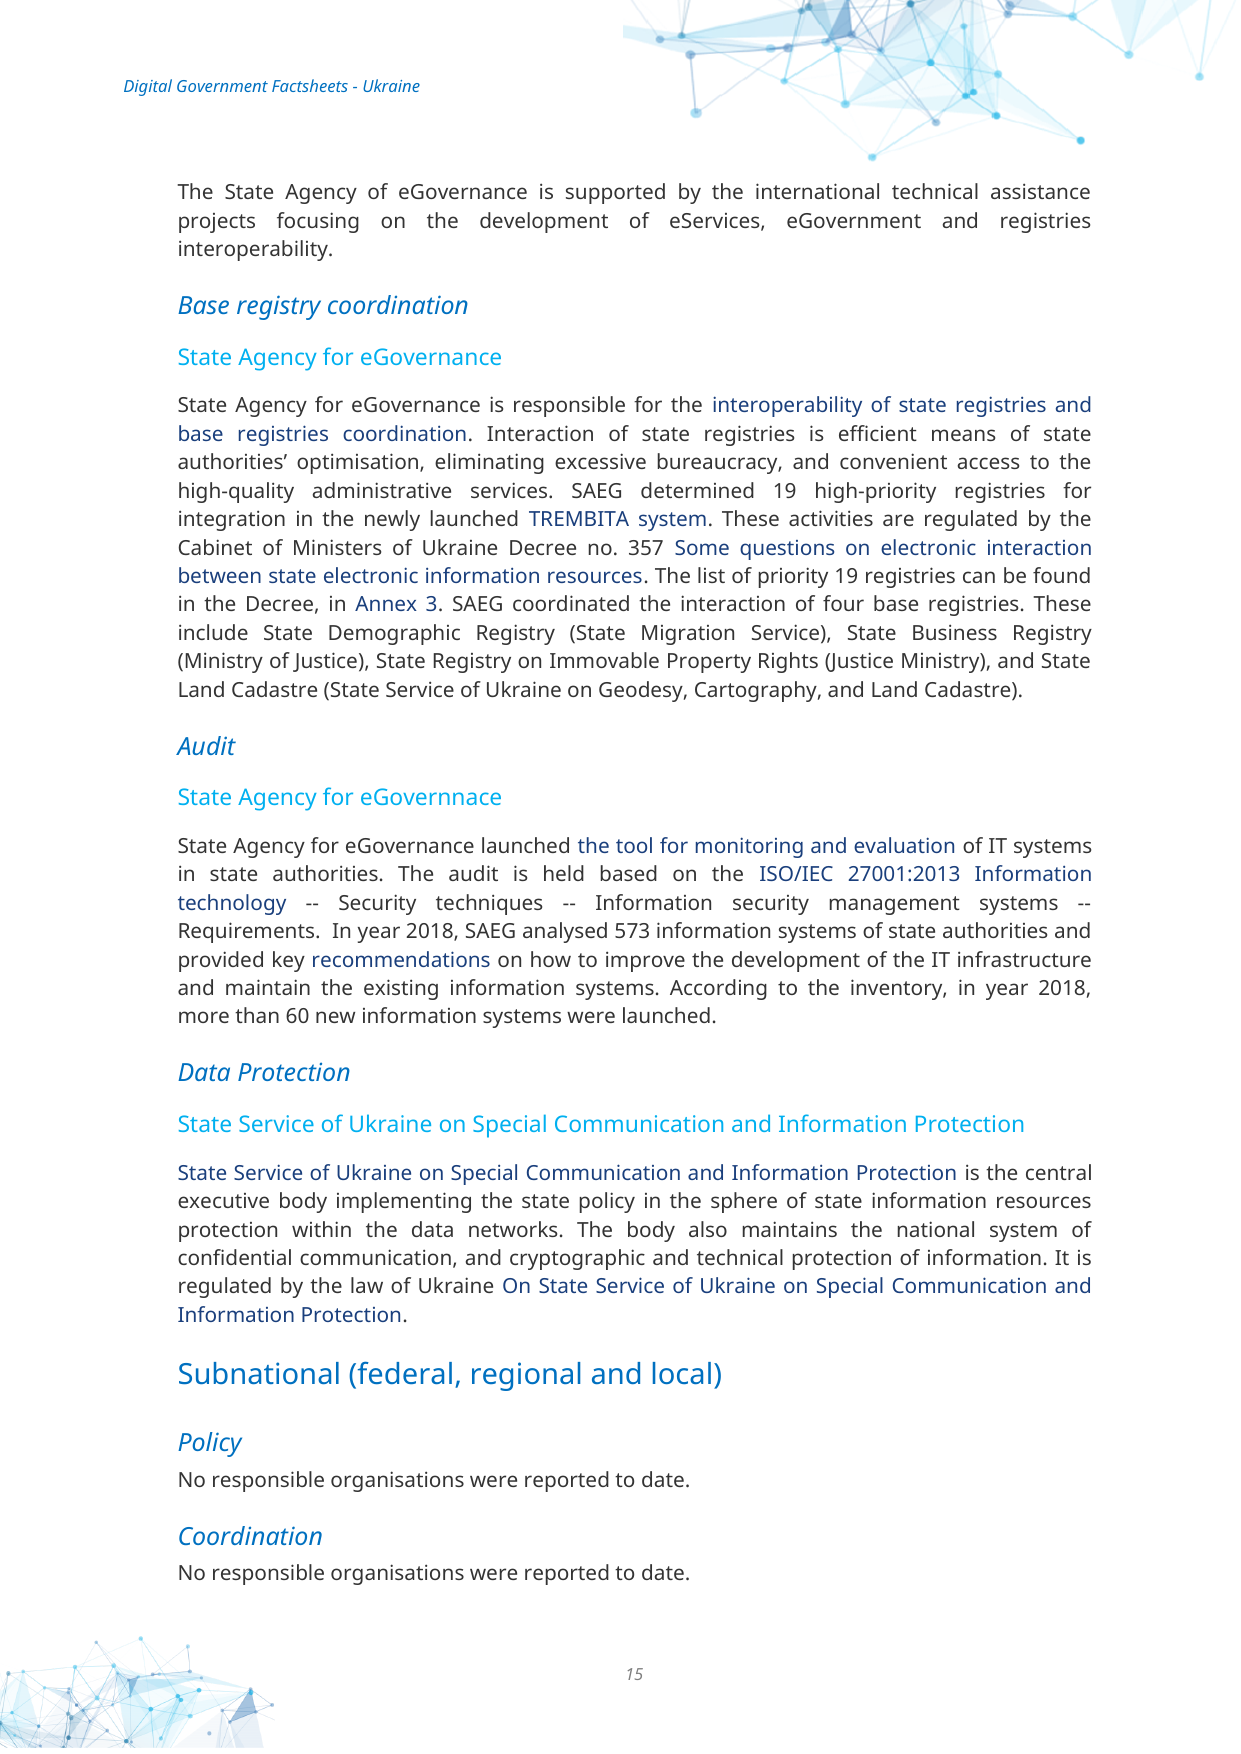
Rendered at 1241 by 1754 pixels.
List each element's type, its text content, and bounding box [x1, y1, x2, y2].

subtitle Base registry coordination [177, 288, 1092, 322]
subtitle Policy [177, 1424, 1092, 1458]
subtitle Coordination [177, 1518, 1092, 1552]
text The State Agency of eGovernance is supported by the international technical assistance projects focusing on the development of eServices, eGovernment and registries interoperability. [177, 177, 1092, 263]
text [177, 1465, 1092, 1493]
text State Agency for eGovernance launched the tool for monitoring and evaluation of IT systems in state authorities. The audit is held based on the ISO/IEC 27001:2013 Information technology -- Security techniques -- Information security management systems -- Requirements. In year 2018, SAEG analysed 573 information systems of state authorities and provided key recommendations on how to improve the development of the IT infrastructure and maintain the existing information systems. According to the inventory, in year 2018, more than 60 new information systems were launched. [177, 831, 1092, 1030]
subtitle Audit [177, 728, 1092, 762]
subtitle State Service of Ukraine on Special Communication and Information Protection [177, 1108, 1092, 1139]
text State Agency for eGovernance is responsible for the interoperability of state registries and base registries coordination. Interaction of state registries is efficient means of state authorities’ optimisation, eliminating excessive bureaucracy, and convenient access to the high-quality administrative services. SAEG determined 19 high-priority registries for integration in the newly launched TREMBITA system. These activities are regulated by the Cabinet of Ministers of Ukraine Decree no. 357 Some questions on electronic interaction between state electronic information resources. The list of priority 19 registries can be found in the Decree, in Annex 3. SAEG coordinated the interaction of four base registries. These include State Demographic Registry (State Migration Service), State Business Registry (Ministry of Justice), State Registry on Immovable Property Rights (Justice Ministry), and State Land Cadastre (State Service of Ukraine on Geodesy, Cartography, and Land Cadastre). [177, 390, 1092, 703]
subtitle Subnational (federal, regional and local) [177, 1353, 1092, 1393]
text State Service of Ukraine on Special Communication and Information Protection is the central executive body implementing the state policy in the sphere of state information resources protection within the data networks. The body also maintains the national system of confidential communication, and cryptographic and technical protection of information. It is regulated by the law of Ukraine On State Service of Ukraine on Special Communication and Information Protection. [177, 1158, 1092, 1328]
subtitle Data Protection [177, 1055, 1092, 1089]
subtitle State Agency for eGovernnace [177, 781, 1092, 812]
subtitle State Agency for eGovernance [177, 340, 1092, 372]
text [177, 1558, 1092, 1587]
